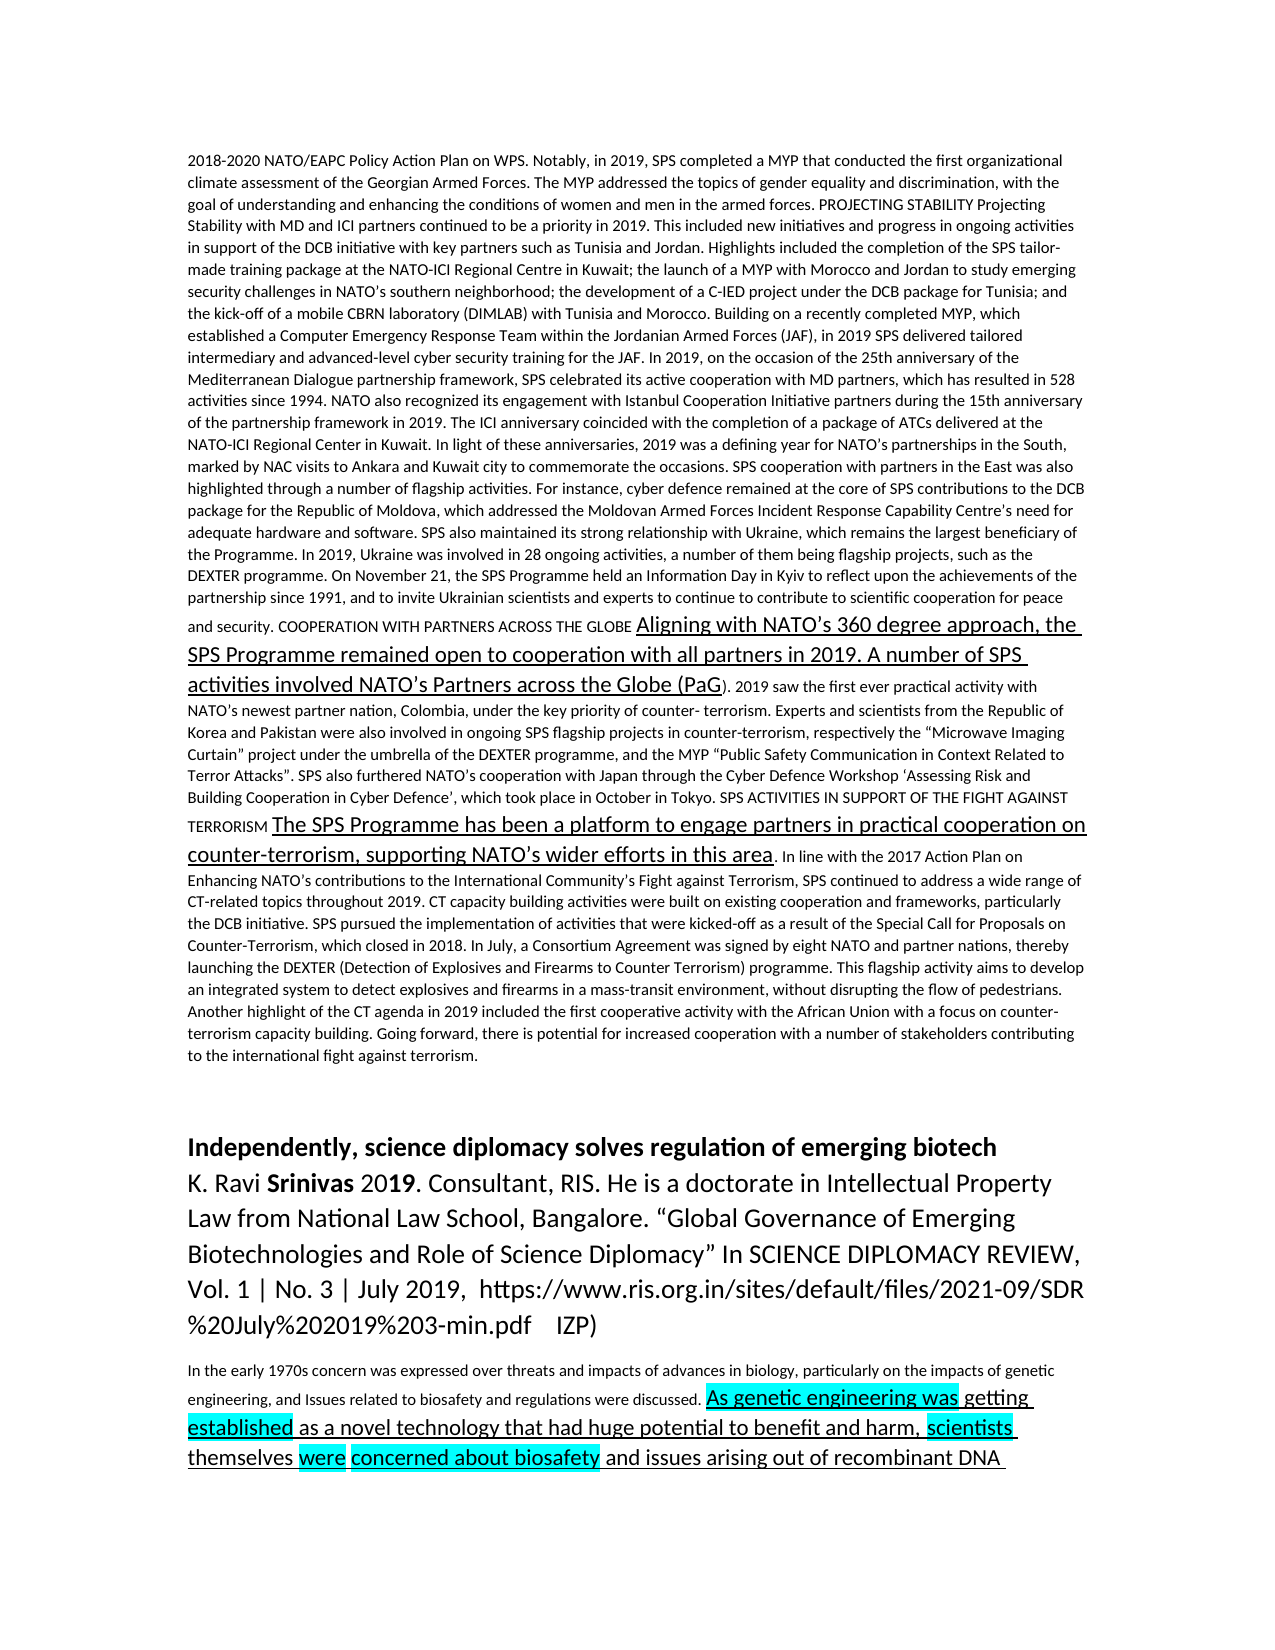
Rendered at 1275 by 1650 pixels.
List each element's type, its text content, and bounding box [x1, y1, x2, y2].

subtitle Independently, science diplomacy solves regulation of emerging biotech [187, 1130, 1087, 1163]
text K. Ravi Srinivas 2019. Consultant, RIS. He is a doctorate in Intellectual Property Law from National Law School, Bangalore. “Global Governance of Emerging Biotechnologies and Role of Science Diplomacy” In SCIENCE DIPLOMACY REVIEW, Vol. 1 | No. 3 | July 2019, https://www.ris.org.in/sites/default/files/2021-09/SDR%20July%202019%203-min.pdf IZP) [187, 1166, 1087, 1341]
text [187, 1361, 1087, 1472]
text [187, 150, 1087, 1065]
